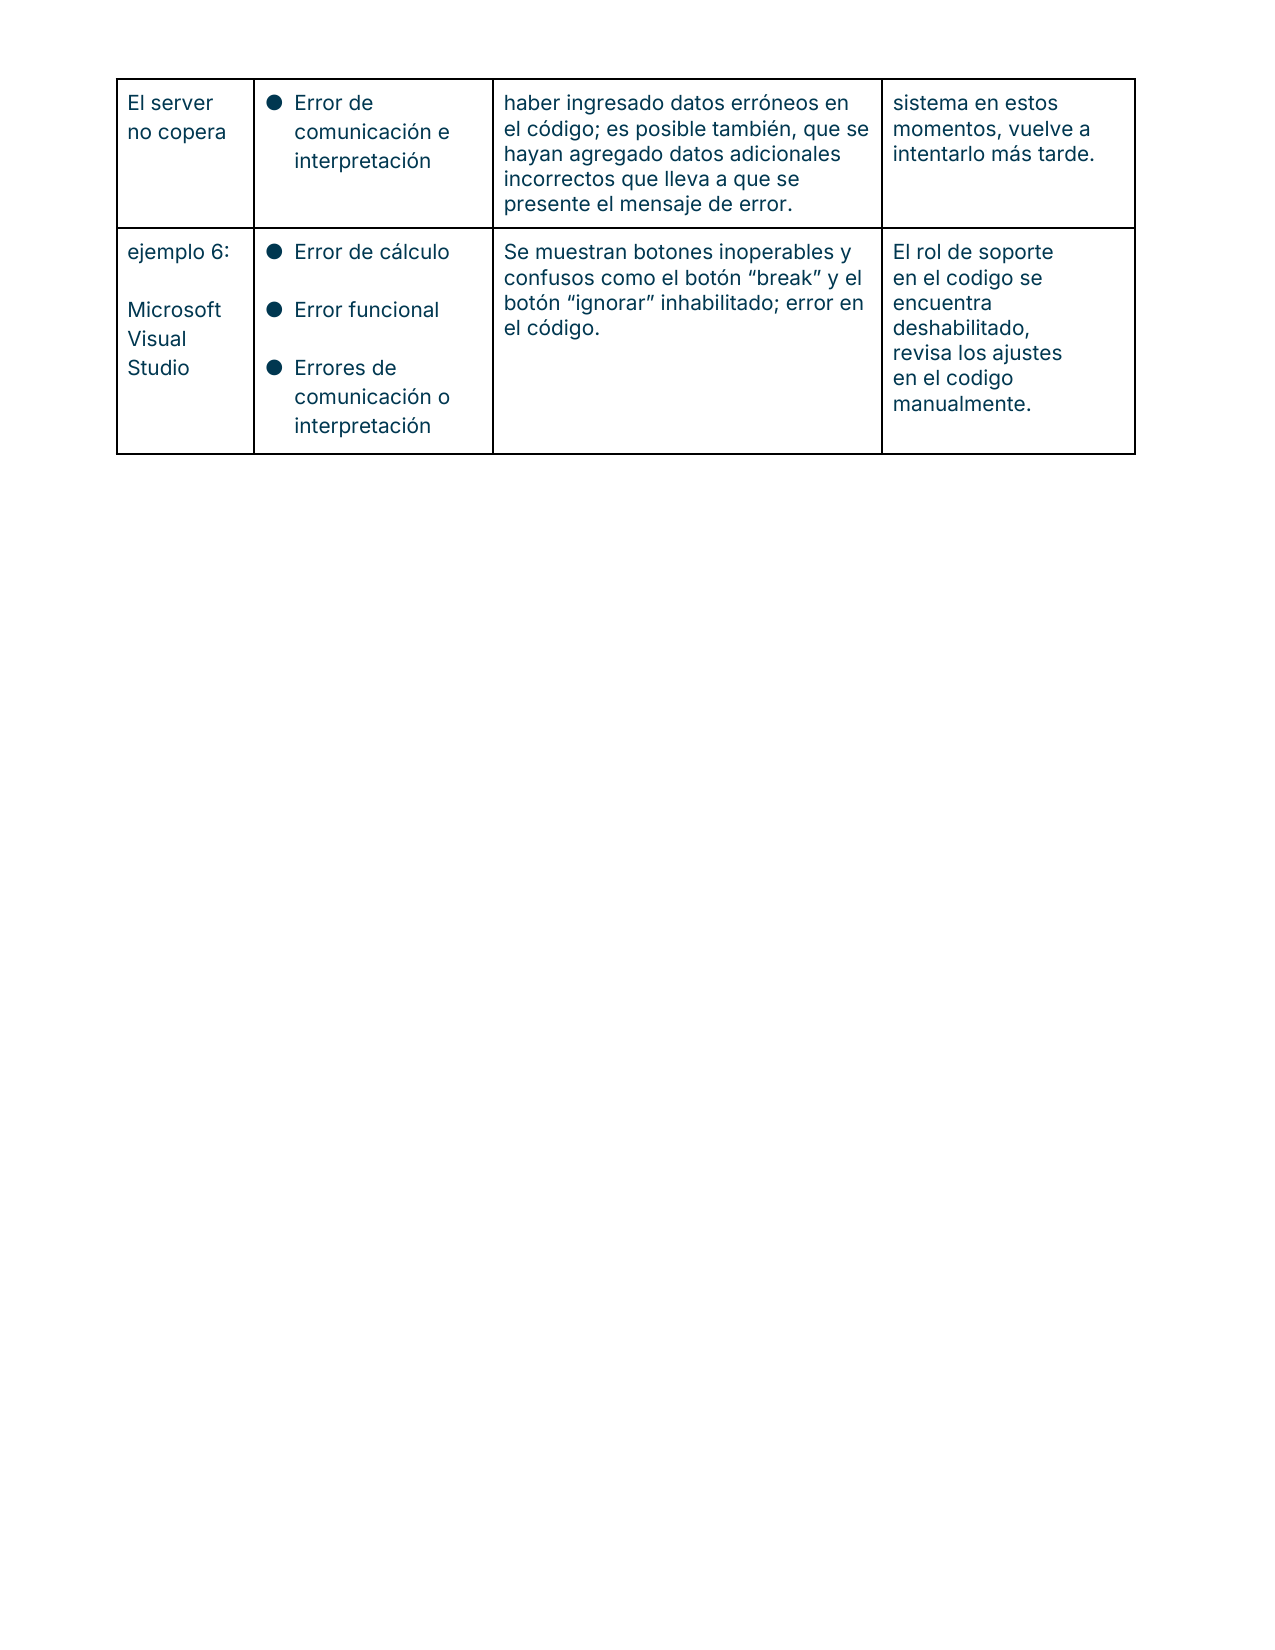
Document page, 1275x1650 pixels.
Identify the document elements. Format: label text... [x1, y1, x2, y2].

table_cell Error de cálculo Error funcional Errores de comunicación o interpretación [255, 229, 492, 453]
table_cell Se muestran botones inoperables y confusos como el botón “break” y el botón “ignorar” inhabilitado; error en el código. [494, 229, 881, 453]
table_cell ejemplo 6: Microsoft Visual Studio [118, 229, 253, 453]
table_cell Error de cálculo. Error de comunicación e interpretación [255, 80, 492, 227]
table_cell Se puede presentar el error debido a realizar una fórmula incorrecta, o al haber ingresado datos erróneos en el código; es posible también, que se hayan agregado datos adicionales incorrectos que lleva a que se presente el mensaje de error. [494, 80, 881, 227]
table_cell Presentamos problemas con el sistema en estos momentos, vuelve a intentarlo más tarde. [883, 80, 1134, 227]
table_cell El rol de soporte en el codigo se encuentra deshabilitado, revisa los ajustes en el codigo manualmente. [883, 229, 1134, 453]
table_cell ejemplo 5: El server no copera [118, 80, 253, 227]
